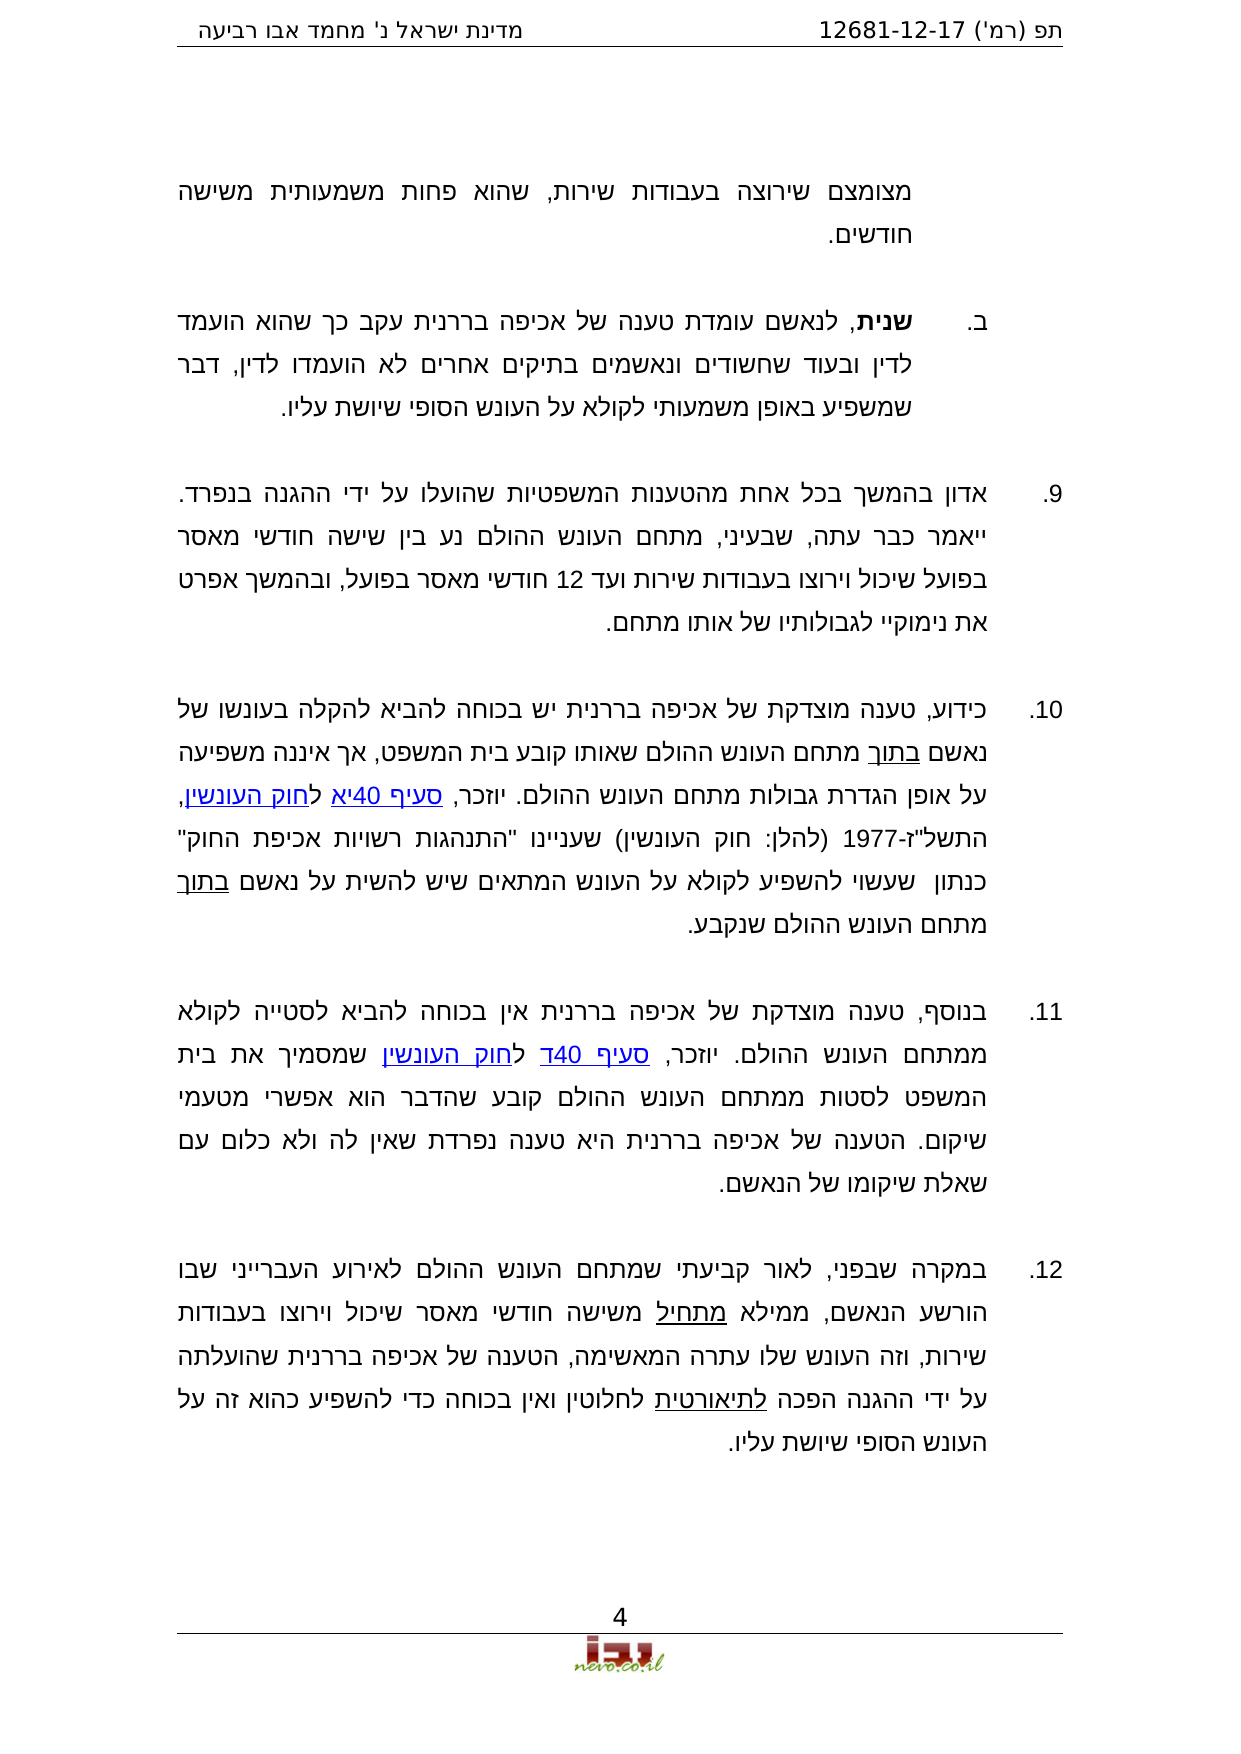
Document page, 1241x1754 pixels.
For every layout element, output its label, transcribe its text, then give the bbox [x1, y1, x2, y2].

text 11. בנוסף, טענה מוצדקת של אכיפה בררנית אין בכוחה להביא לסטייה לקולא ממתחם העונש ההולם. יוזכר, סעיף 40ד לחוק העונשין שמסמיך את בית המשפט לסטות ממתחם העונש ההולם קובע שהדבר הוא אפשרי מטעמי שיקום. הטענה של אכיפה בררנית היא טענה נפרדת שאין לה ולא כלום עם שאלת שיקומו של הנאשם. [177, 997, 1063, 1198]
text 9. אדון בהמשך בכל אחת מהטענות המשפטיות שהועלו על ידי ההגנה בנפרד. ייאמר כבר עתה, שבעיני, מתחם העונש ההולם נע בין שישה חודשי מאסר בפועל שיכול וירוצו בעבודות שירות ועד 12 חודשי מאסר בפועל, ובהמשך אפרט את נימוקיי לגבולותיו של אותו מתחם. [177, 479, 1063, 637]
picture [574, 1635, 666, 1673]
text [177, 177, 988, 249]
text 12. במקרה שבפני, לאור קביעתי שמתחם העונש ההולם לאירוע העברייני שבו הורשע הנאשם, ממילא מתחיל משישה חודשי מאסר שיכול וירוצו בעבודות שירות, וזה העונש שלו עתרה המאשימה, הטענה של אכיפה בררנית שהועלתה על ידי ההגנה הפכה לתיאורטית לחלוטין ואין בכוחה כדי להשפיע כהוא זה על העונש הסופי שיושת עליו. [177, 1255, 1063, 1457]
text ב. שנית, לנאשם עומדת טענה של אכיפה בררנית עקב כך שהוא הועמד לדין ובעוד שחשודים ונאשמים בתיקים אחרים לא הועמדו לדין, דבר שמשפיע באופן משמעותי לקולא על העונש הסופי שיושת עליו. [177, 307, 988, 422]
text 10. כידוע, טענה מוצדקת של אכיפה בררנית יש בכוחה להביא להקלה בעונשו של נאשם בתוך מתחם העונש ההולם שאותו קובע בית המשפט, אך איננה משפיעה על אופן הגדרת גבולות מתחם העונש ההולם. יוזכר, סעיף 40יא לחוק העונשין, התשל"ז-1977 (להלן: חוק העונשין) שעניינו "התנהגות רשויות אכיפת החוק" כנתון שעשוי להשפיע לקולא על העונש המתאים שיש להשית על נאשם בתוך מתחם העונש ההולם שנקבע. [177, 695, 1063, 939]
